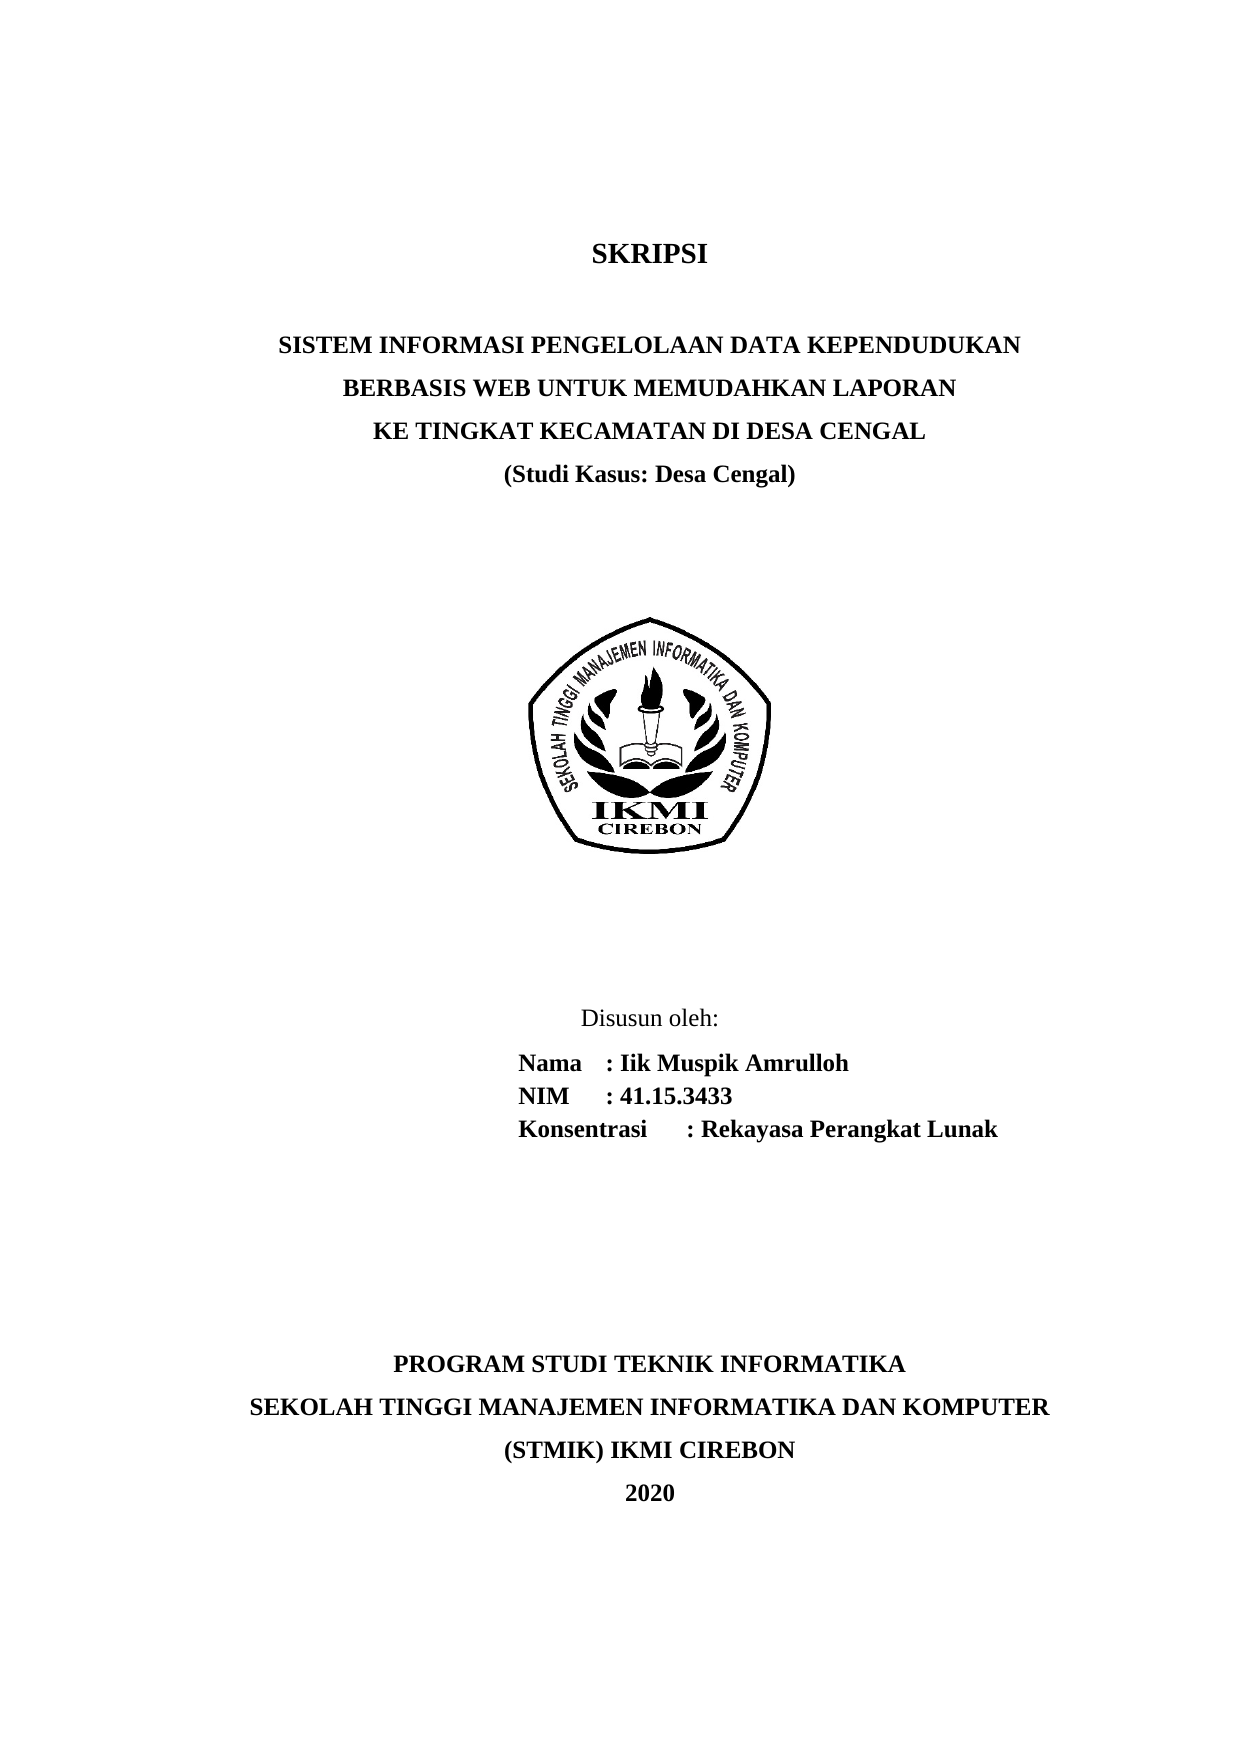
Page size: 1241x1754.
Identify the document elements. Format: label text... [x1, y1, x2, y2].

text SEKOLAH TINGGI MANAJEMEN INFORMATIKA DAN KOMPUTER [236, 1392, 1063, 1421]
text Nama : Iik Muspik Amrulloh [443, 1048, 1063, 1077]
text (STMIK) IKMI CIREBON [236, 1435, 1063, 1464]
text (Studi Kasus: Desa Cengal) [236, 459, 1063, 488]
text Disusun oleh: [236, 1003, 1063, 1032]
picture [528, 617, 771, 854]
text SISTEM INFORMASI PENGELOLAAN DATA KEPENDUDUKAN BERBASIS WEB UNTUK MEMUDAHKAN LAPORAN [236, 330, 1063, 402]
text Konsentrasi : [443, 1114, 1063, 1143]
text PROGRAM STUDI TEKNIK INFORMATIKA [236, 1349, 1063, 1377]
text KE TINGKAT KECAMATAN DI DESA CENGAL [236, 416, 1063, 445]
text SKRIPSI [236, 236, 1063, 270]
text NIM : 41.15.3433 [443, 1081, 1063, 1110]
text 2020 [236, 1478, 1063, 1507]
